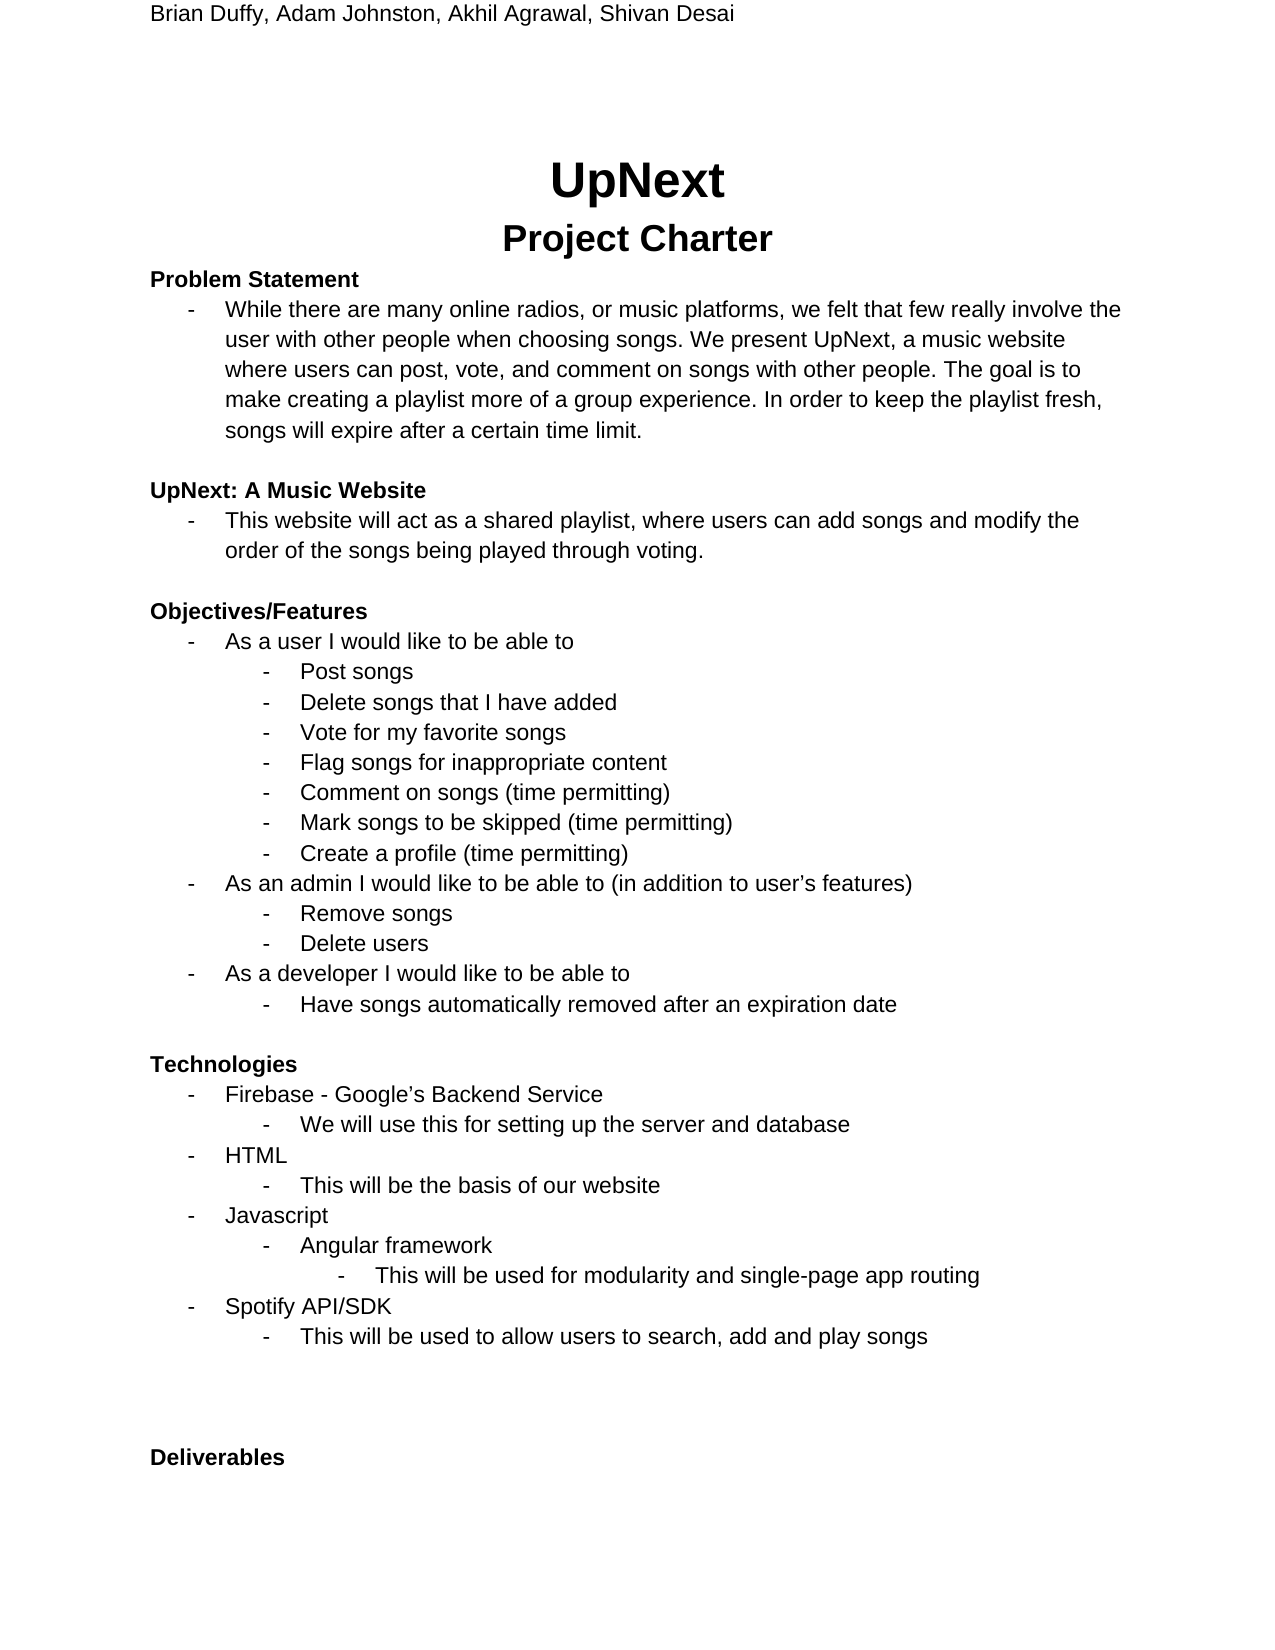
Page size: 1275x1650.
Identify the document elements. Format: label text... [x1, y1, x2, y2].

list Spotify API/SDK [187, 1293, 1125, 1319]
text Technologies [150, 1051, 1125, 1077]
list Comment on songs (time permitting) [262, 779, 1125, 806]
list Delete users [262, 930, 1125, 957]
list We will use this for setting up the server and database [262, 1111, 1125, 1138]
text Deliverables [150, 1444, 1125, 1470]
text Objectives/Features [150, 598, 1125, 624]
list As an admin I would like to be able to (in addition to user’s features) [187, 870, 1125, 896]
list Have songs automatically removed after an expiration date [262, 991, 1125, 1017]
list This will be the basis of our website [262, 1172, 1125, 1198]
list HTML [187, 1142, 1125, 1168]
text UpNext [150, 150, 1125, 207]
list Javascript [187, 1202, 1125, 1228]
list Vote for my favorite songs [262, 719, 1125, 745]
list This will be used to allow users to search, add and play songs [262, 1323, 1125, 1349]
text UpNext: A Music Website [150, 477, 1125, 503]
text Problem Statement [150, 266, 1125, 292]
list Create a profile (time permitting) [262, 839, 1125, 866]
list Mark songs to be skipped (time permitting) [262, 809, 1125, 836]
list As a developer I would like to be able to [187, 960, 1125, 987]
list Firebase - Google’s Backend Service [187, 1081, 1125, 1108]
list As a user I would like to be able to [187, 628, 1125, 654]
text Project Charter [150, 216, 1125, 259]
list Remove songs [262, 900, 1125, 926]
list Angular framework [262, 1232, 1125, 1259]
list This will be used for modularity and single-page app routing [337, 1262, 1125, 1289]
list Post songs [262, 658, 1125, 685]
list While there are many online radios, or music platforms, we felt that few really involve the user with other people when choosing songs. We present UpNext, a music website where users can post, vote, and comment on songs with other people. The goal is to make creating a playlist more of a group experience. In order to keep the playlist fresh, songs will expire after a certain time limit. [187, 296, 1125, 443]
list Flag songs for inappropriate content [262, 749, 1125, 775]
list This website will act as a shared playlist, where users can add songs and modify the order of the songs being played through voting. [187, 507, 1125, 564]
list Delete songs that I have added [262, 688, 1125, 715]
